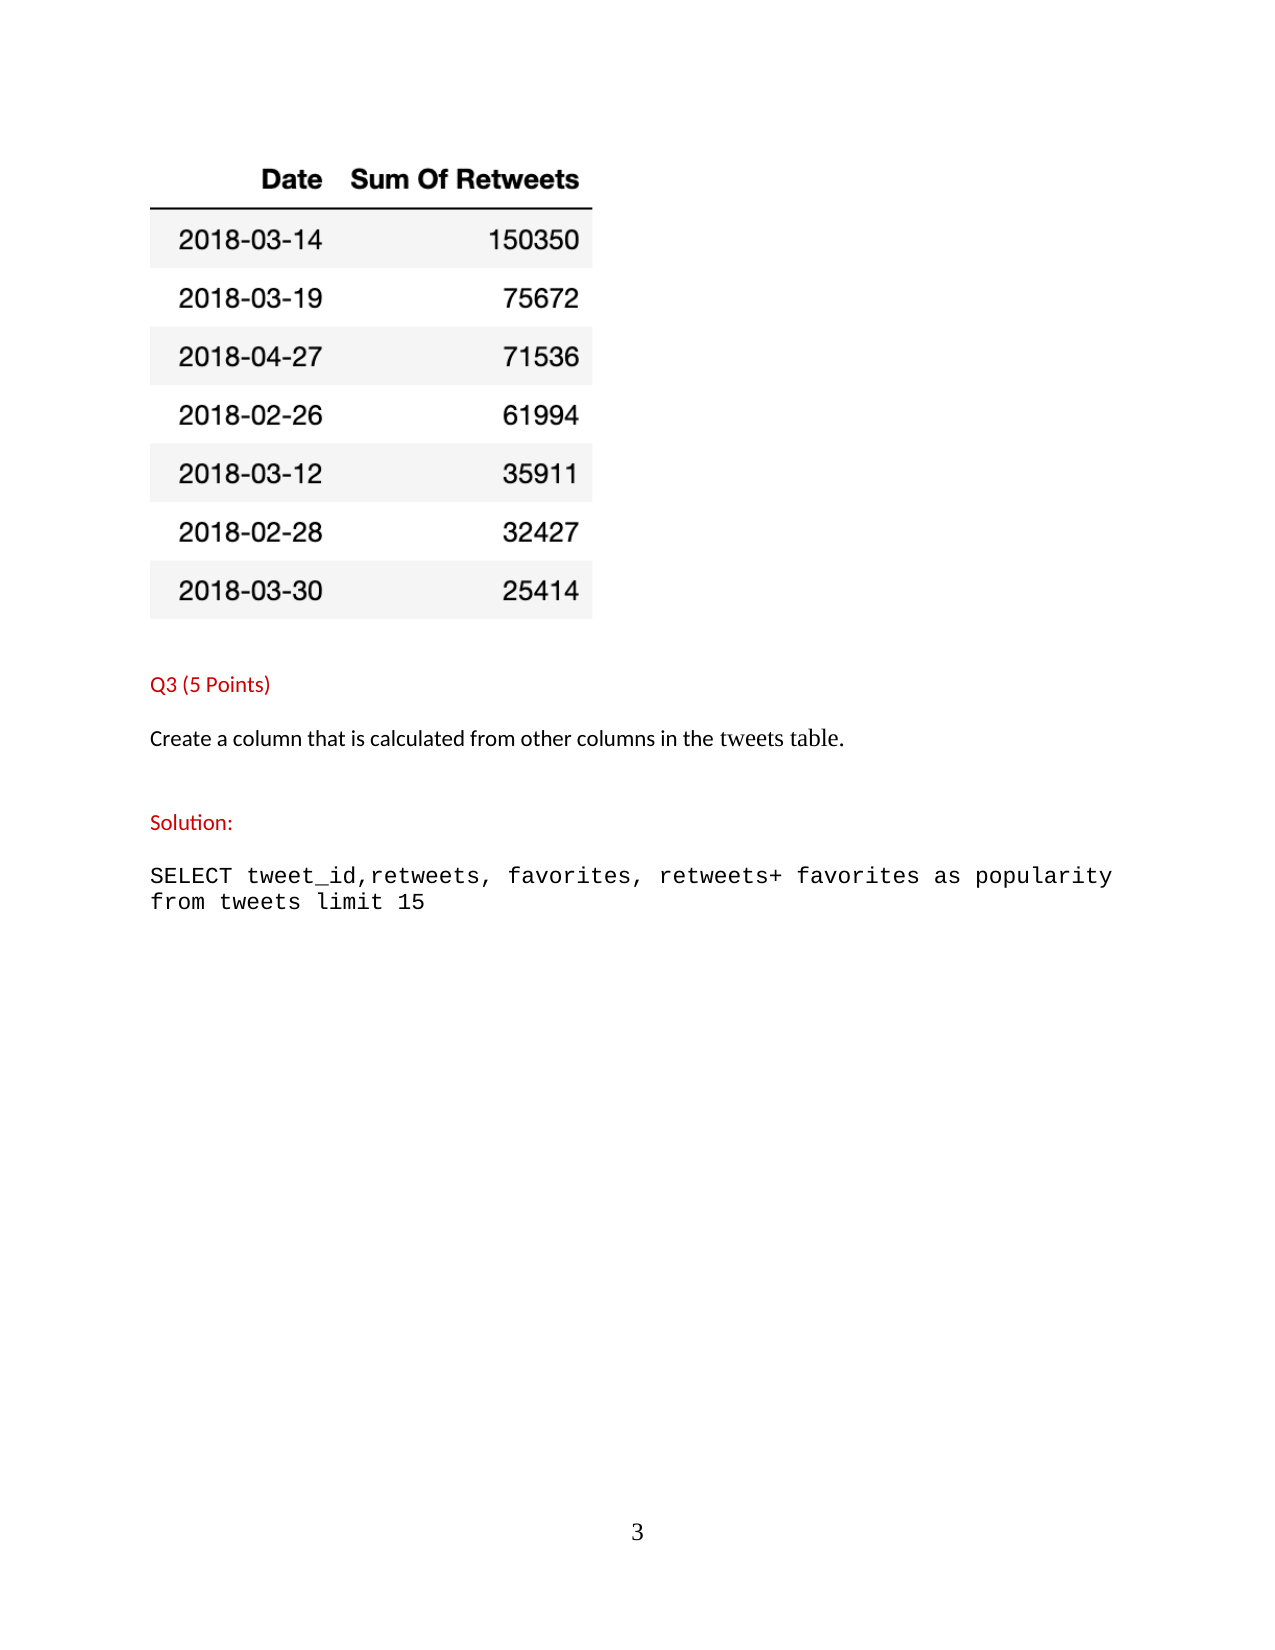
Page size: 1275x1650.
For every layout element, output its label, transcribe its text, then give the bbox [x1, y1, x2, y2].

text Solution: [150, 808, 1125, 837]
picture [150, 150, 632, 642]
text Q3 (5 Points) [150, 670, 1125, 698]
text Create a column that is calculated from other columns in the tweets table. [150, 723, 1125, 781]
text SELECT tweet_id,retweets, favorites, retweets+ favorites as popularity from tweets limit 15 [150, 864, 1125, 916]
